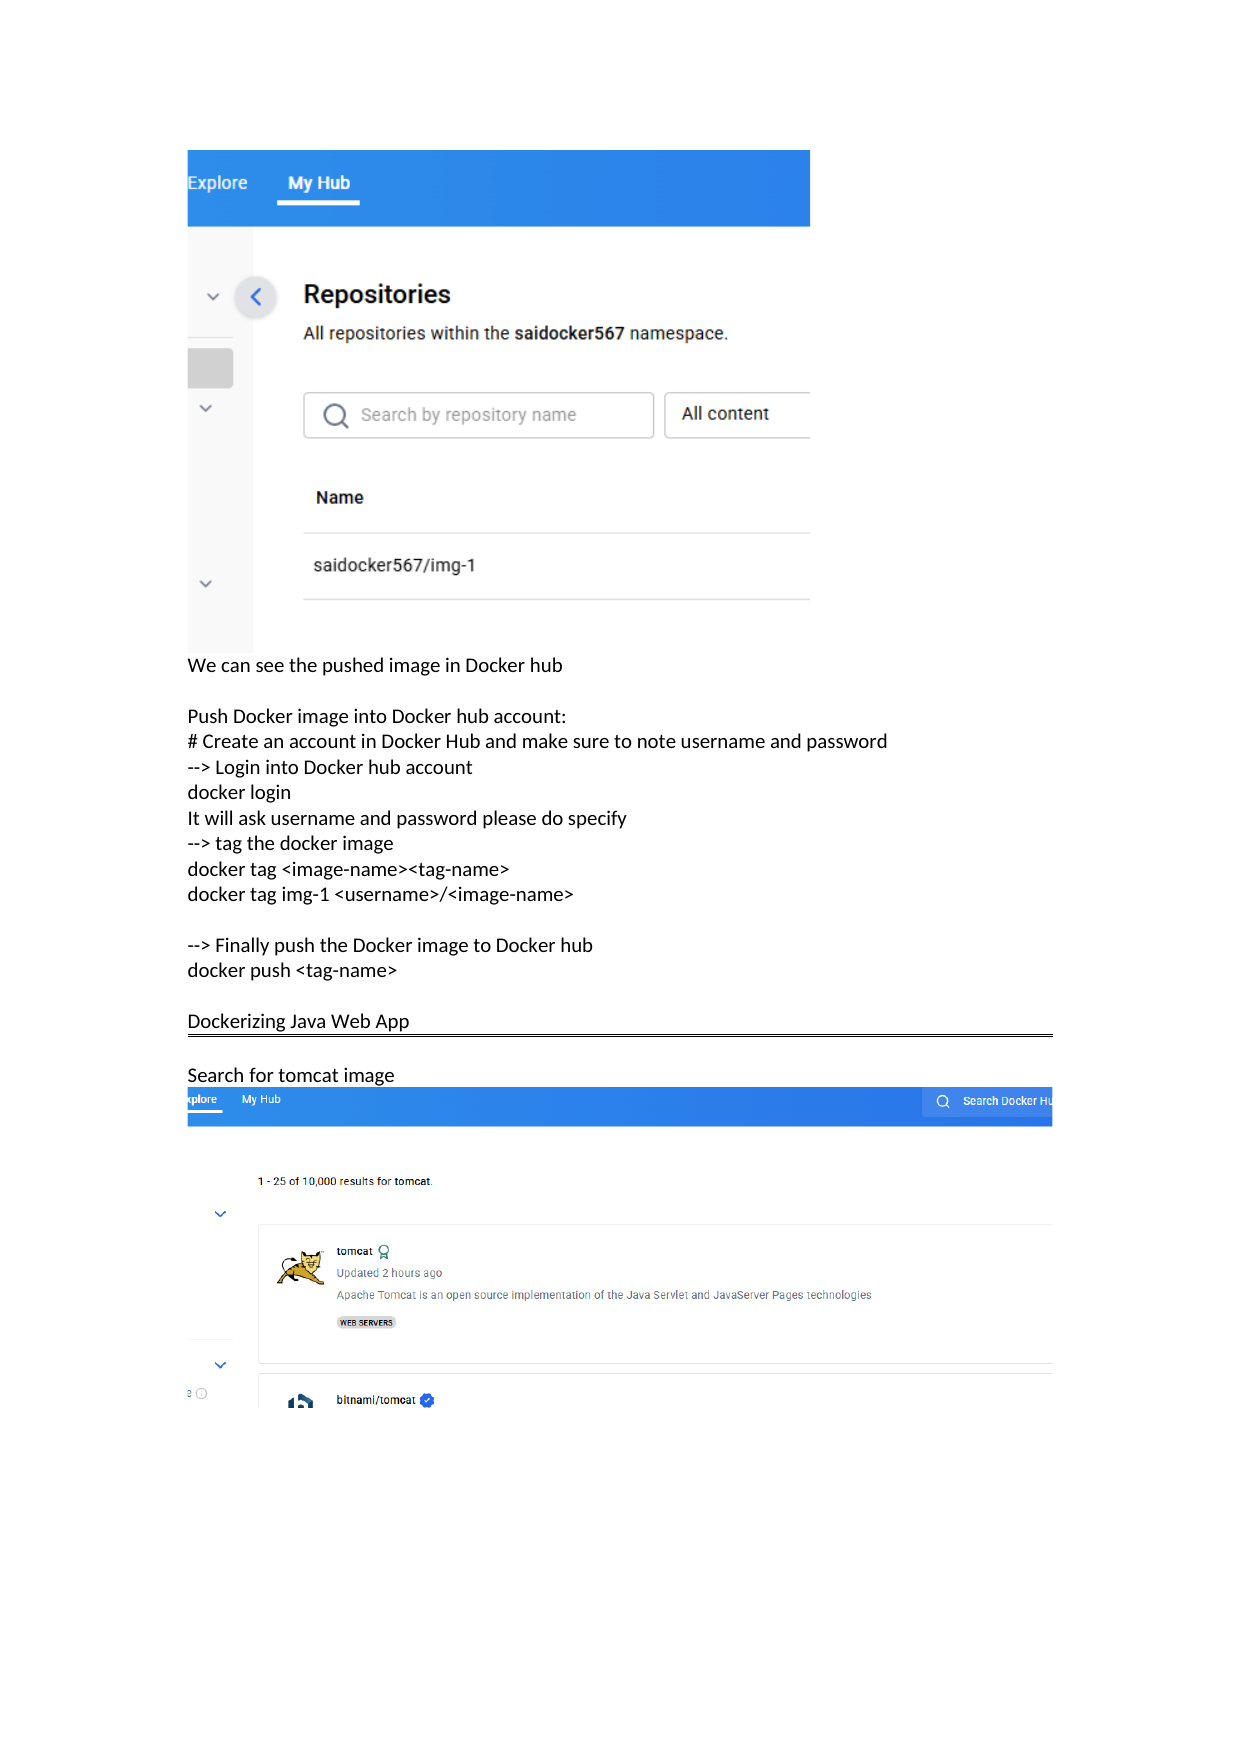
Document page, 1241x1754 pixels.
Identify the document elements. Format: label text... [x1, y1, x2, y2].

picture [187, 1087, 1053, 1408]
text Push Docker image into Docker hub account: [187, 703, 1053, 729]
text --> Finally push the Docker image to Docker hub [187, 932, 1053, 957]
text It will ask username and password please do specify [187, 805, 1053, 830]
text docker push <tag-name> [187, 957, 1053, 983]
picture [187, 150, 811, 653]
text Search for tomcat image [187, 1062, 1053, 1087]
text --> Login into Docker hub account [187, 754, 1053, 779]
text --> tag the docker image [187, 830, 1053, 856]
text # Create an account in Docker Hub and make sure to note username and password [187, 729, 1053, 754]
text docker login [187, 779, 1053, 805]
text Dockerizing Java Web App [187, 1008, 1053, 1037]
text docker tag <image-name><tag-name> [187, 856, 1053, 881]
text docker tag img-1 <username>/<image-name> [187, 881, 1053, 907]
text We can see the pushed image in Docker hub [187, 652, 1053, 678]
